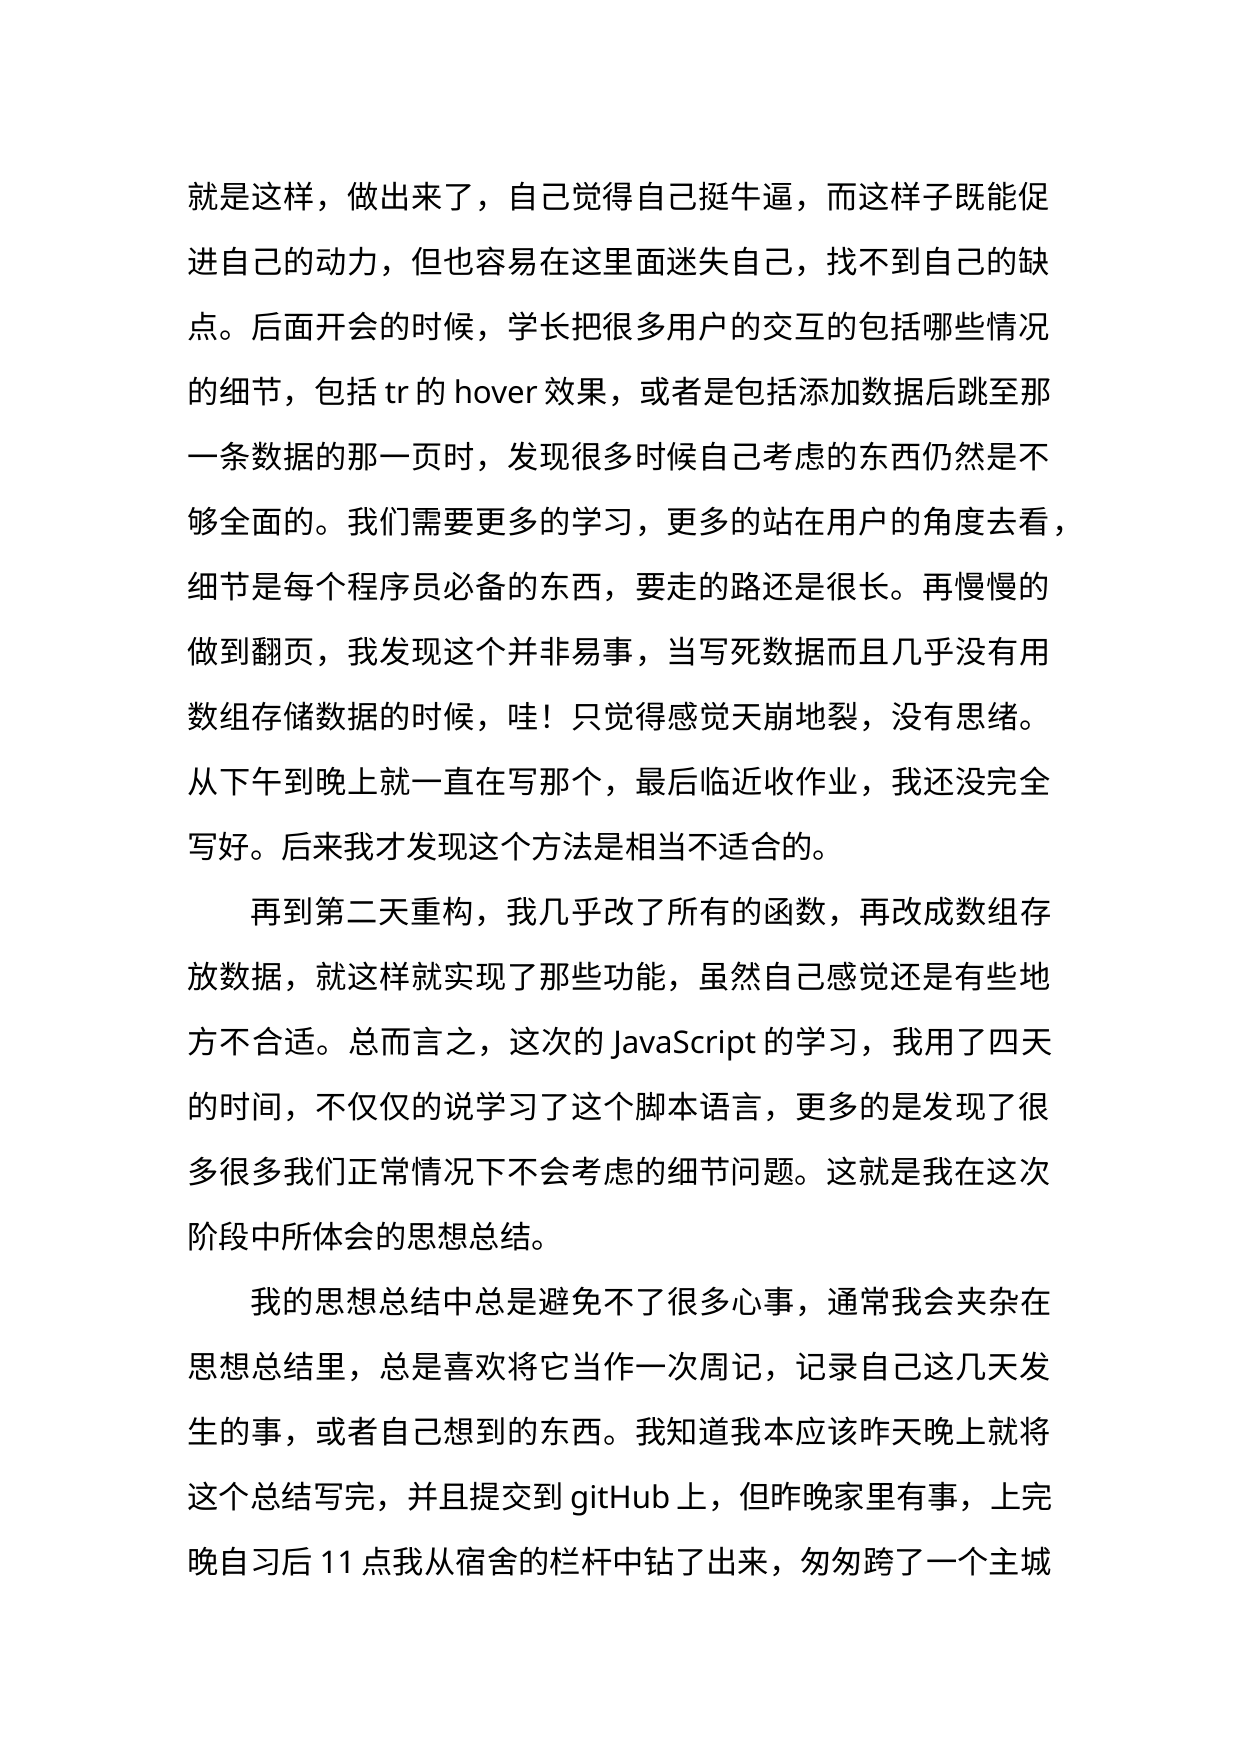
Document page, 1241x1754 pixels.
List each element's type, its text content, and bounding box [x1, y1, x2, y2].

text 再到第二天重构，我几乎改了所有的函数，再改成数组存放数据，就这样就实现了那些功能，虽然自己感觉还是有些地方不合适。总而言之，这次的JavaScript的学习，我用了四天的时间，不仅仅的说学习了这个脚本语言，更多的是发现了很多很多我们正常情况下不会考虑的细节问题。这就是我在这次阶段中所体会的思想总结。 [187, 877, 1053, 1267]
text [187, 162, 1053, 877]
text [187, 1267, 1053, 1592]
